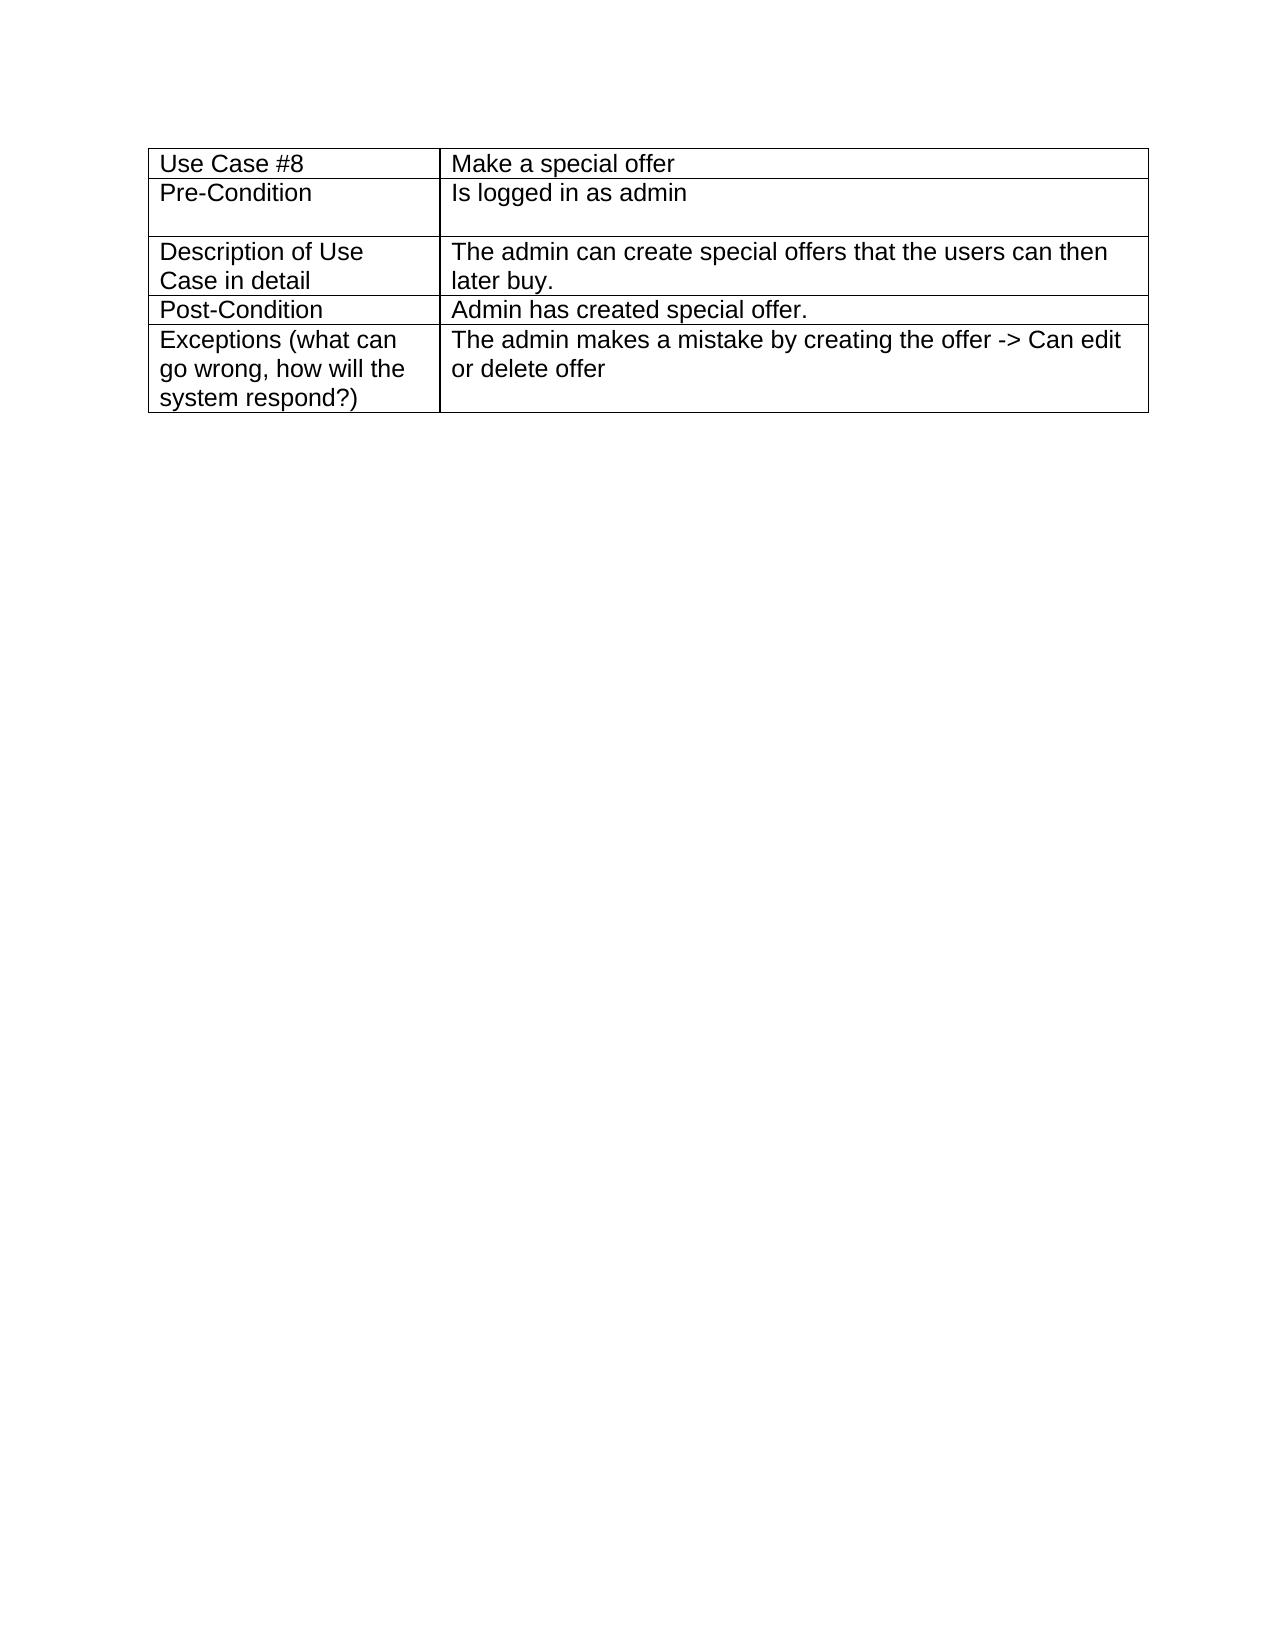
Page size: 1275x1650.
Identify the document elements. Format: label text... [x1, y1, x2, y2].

table_cell Admin has created special offer. [441, 296, 1148, 324]
table_cell Is logged in as admin [441, 179, 1148, 236]
table_cell Use Case #8 [149, 149, 439, 177]
table_cell The admin makes a mistake by creating the offer -> Can edit or delete offer [441, 325, 1148, 412]
table_cell The admin can create special offers that the users can then later buy. [441, 237, 1148, 294]
table_cell Make a special offer [441, 149, 1148, 177]
table_cell Description of Use Case in detail [149, 237, 439, 294]
table_cell Exceptions (what can go wrong, how will the system respond?) [149, 325, 439, 412]
table_cell Post-Condition [149, 296, 439, 324]
table_cell Pre-Condition [149, 179, 439, 236]
